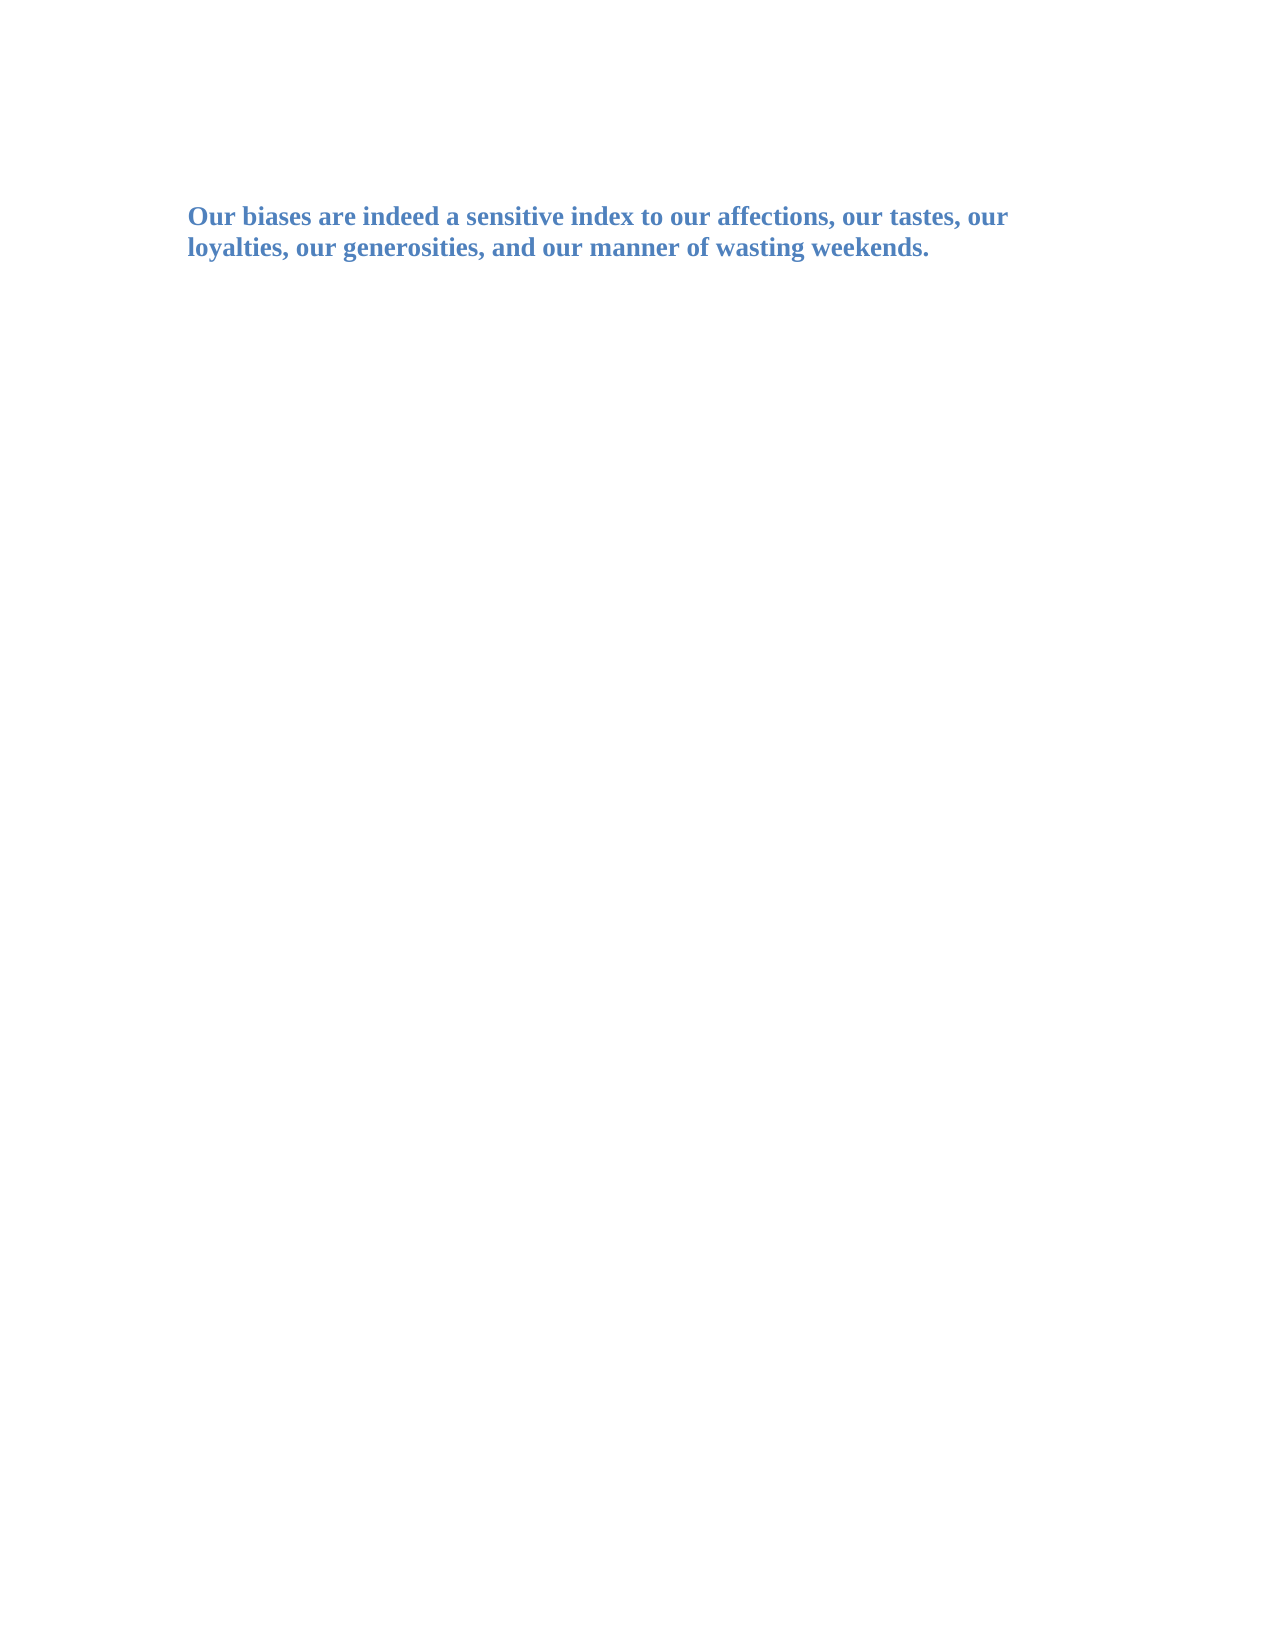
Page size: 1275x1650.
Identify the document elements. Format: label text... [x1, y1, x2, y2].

subtitle Our biases are indeed a sensitive index to our affections, our tastes, our loyalties, our generosities, and our manner of wasting weekends. [187, 199, 1087, 262]
